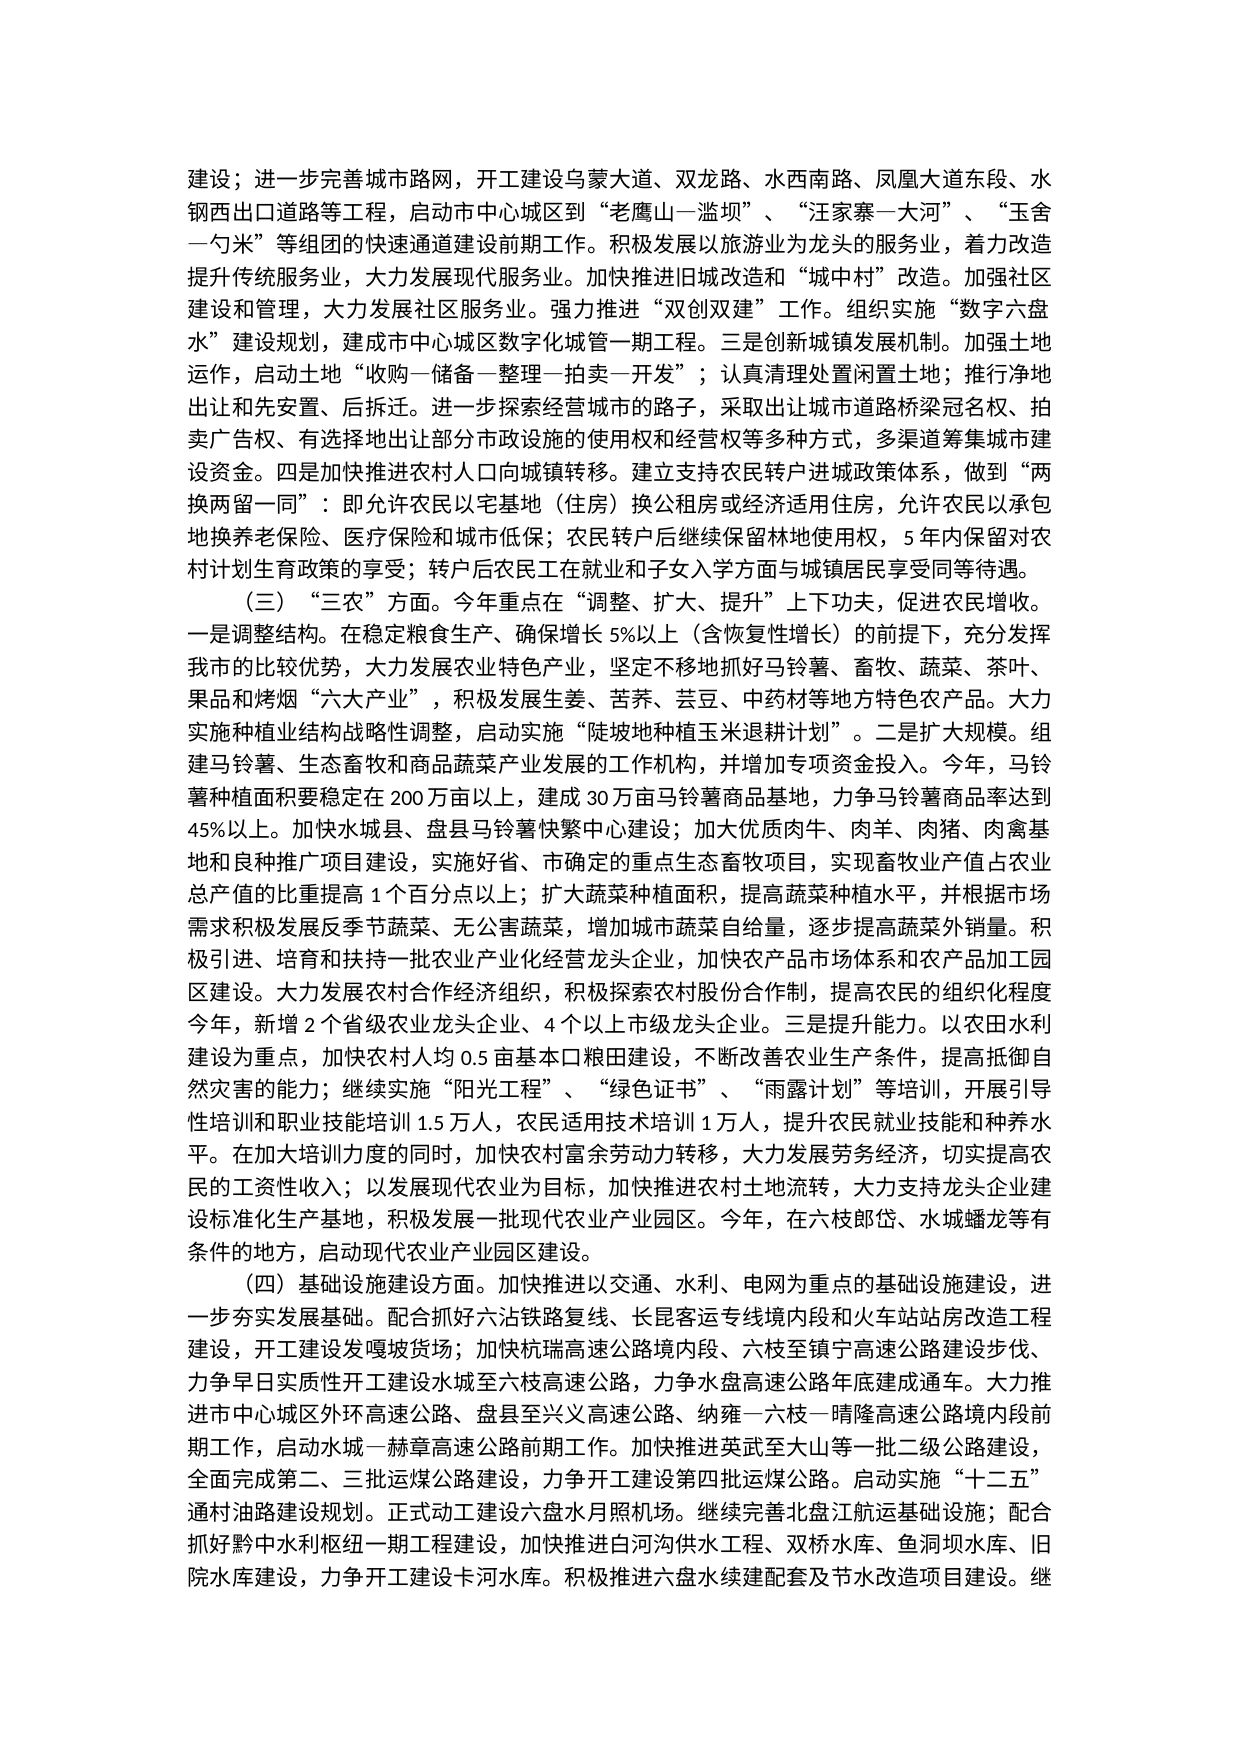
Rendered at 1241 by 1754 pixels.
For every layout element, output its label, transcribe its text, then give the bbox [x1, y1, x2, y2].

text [187, 1267, 1053, 1592]
text （三）“三农”方面。今年重点在“调整、扩大、提升”上下功夫，促进农民增收。一是调整结构。在稳定粮食生产、确保增长5%以上（含恢复性增长）的前提下，充分发挥我市的比较优势，大力发展农业特色产业，坚定不移地抓好马铃薯、畜牧、蔬菜、茶叶、果品和烤烟“六大产业”，积极发展生姜、苦荞、芸豆、中药材等地方特色农产品。大力实施种植业结构战略性调整，启动实施“陡坡地种植玉米退耕计划”。二是扩大规模。组建马铃薯、生态畜牧和商品蔬菜产业发展的工作机构，并增加专项资金投入。今年，马铃薯种植面积要稳定在200万亩以上，建成30万亩马铃薯商品基地，力争马铃薯商品率达到45%以上。加快水城县、盘县马铃薯快繁中心建设；加大优质肉牛、肉羊、肉猪、肉禽基地和良种推广项目建设，实施好省、市确定的重点生态畜牧项目，实现畜牧业产值占农业总产值的比重提高1个百分点以上；扩大蔬菜种植面积，提高蔬菜种植水平，并根据市场需求积极发展反季节蔬菜、无公害蔬菜，增加城市蔬菜自给量，逐步提高蔬菜外销量。积极引进、培育和扶持一批农业产业化经营龙头企业，加快农产品市场体系和农产品加工园区建设。大力发展农村合作经济组织，积极探索农村股份合作制，提高农民的组织化程度。今年，新增2个省级农业龙头企业、4个以上市级龙头企业。三是提升能力。以农田水利建设为重点，加快农村人均0.5亩基本口粮田建设，不断改善农业生产条件，提高抵御自然灾害的能力；继续实施“阳光工程”、“绿色证书”、“雨露计划”等培训，开展引导性培训和职业技能培训1.5万人，农民适用技术培训1万人，提升农民就业技能和种养水平。在加大培训力度的同时，加快农村富余劳动力转移，大力发展劳务经济，切实提高农民的工资性收入；以发展现代农业为目标，加快推进农村土地流转，大力支持龙头企业建设标准化生产基地，积极发展一批现代农业产业园区。今年，在六枝郎岱、水城蟠龙等有条件的地方，启动现代农业产业园区建设。 [187, 584, 1053, 1267]
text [187, 162, 1053, 584]
